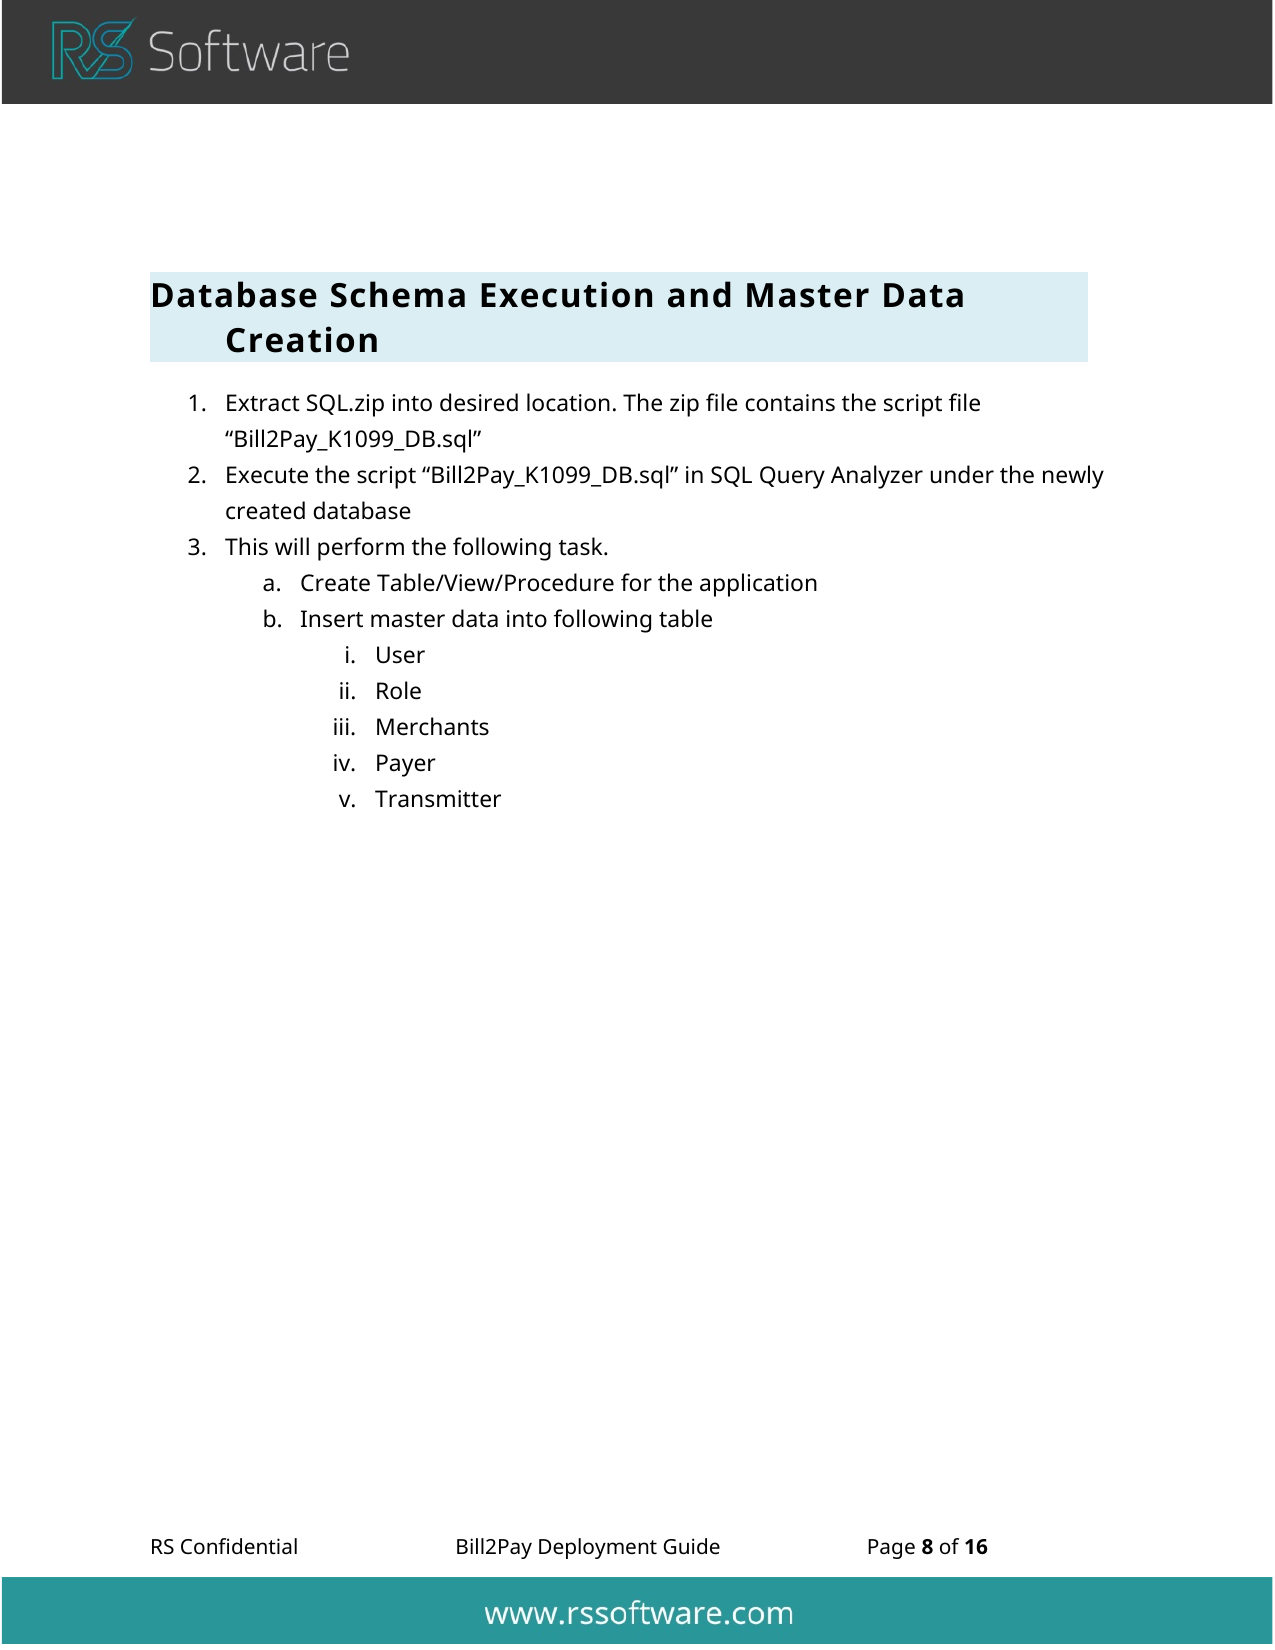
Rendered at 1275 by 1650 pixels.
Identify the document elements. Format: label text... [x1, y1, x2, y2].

picture [0, 0, 1271, 103]
list User [356, 639, 1125, 670]
list Transmitter [356, 783, 1125, 814]
list Role [356, 675, 1125, 706]
list Execute the script “Bill2Pay_K1099_DB.sql” in SQL Query Analyzer under the newly created database [187, 459, 1125, 526]
list Merchants [356, 711, 1125, 742]
picture [0, 1577, 1271, 1644]
list Payer [356, 747, 1125, 778]
list Extract SQL.zip into desired location. The zip file contains the script file “Bill2Pay_K1099_DB.sql” [187, 387, 1125, 454]
list This will perform the following task. [187, 531, 1125, 562]
subtitle Database Schema Execution and Master Data Creation [150, 272, 1088, 362]
list Insert master data into following table [262, 603, 1125, 634]
list Create Table/View/Procedure for the application [262, 567, 1125, 598]
